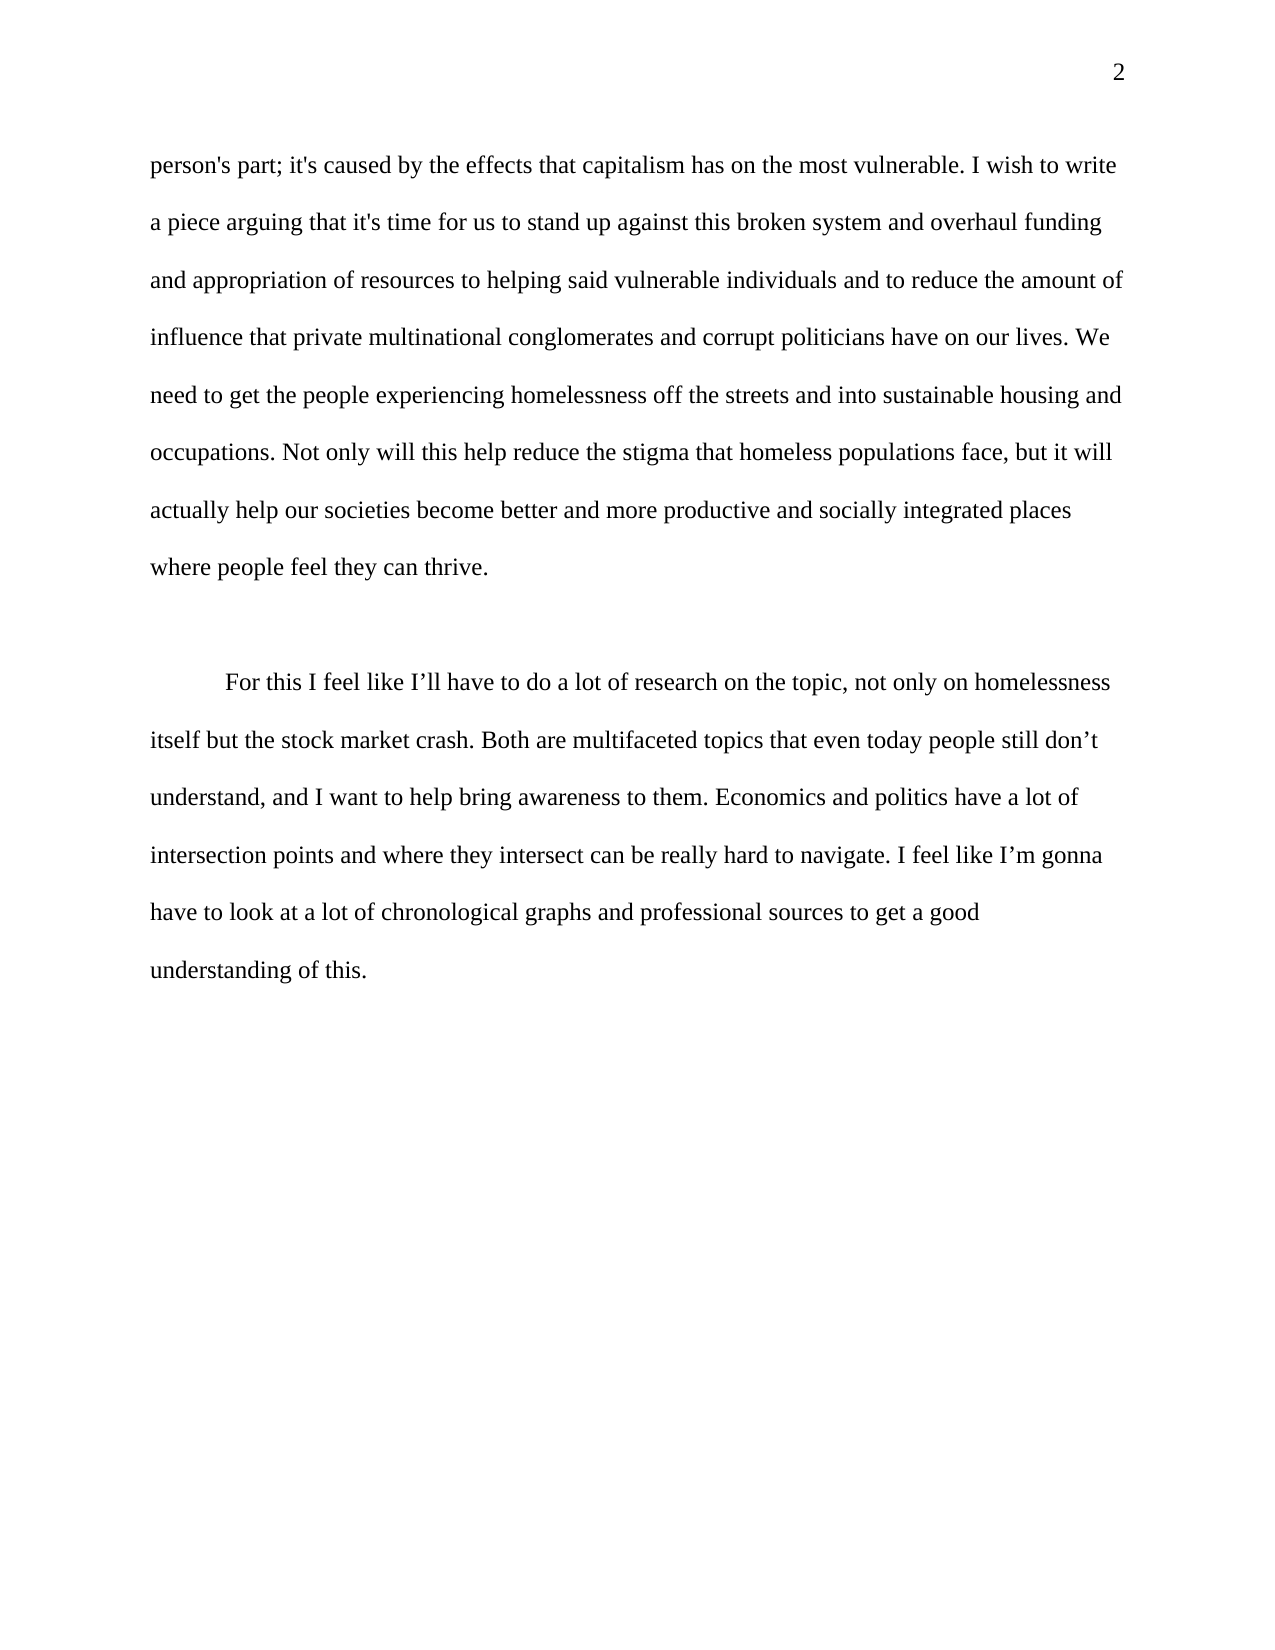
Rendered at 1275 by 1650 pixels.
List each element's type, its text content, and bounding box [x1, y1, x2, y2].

text For this I feel like I’ll have to do a lot of research on the topic, not only on homelessness itself but the stock market crash. Both are multifaceted topics that even today people still don’t understand, and I want to help bring awareness to them. Economics and politics have a lot of intersection points and where they intersect can be really hard to navigate. I feel like I’m gonna have to look at a lot of chronological graphs and professional sources to get a good understanding of this. [150, 667, 1125, 984]
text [150, 150, 1125, 581]
